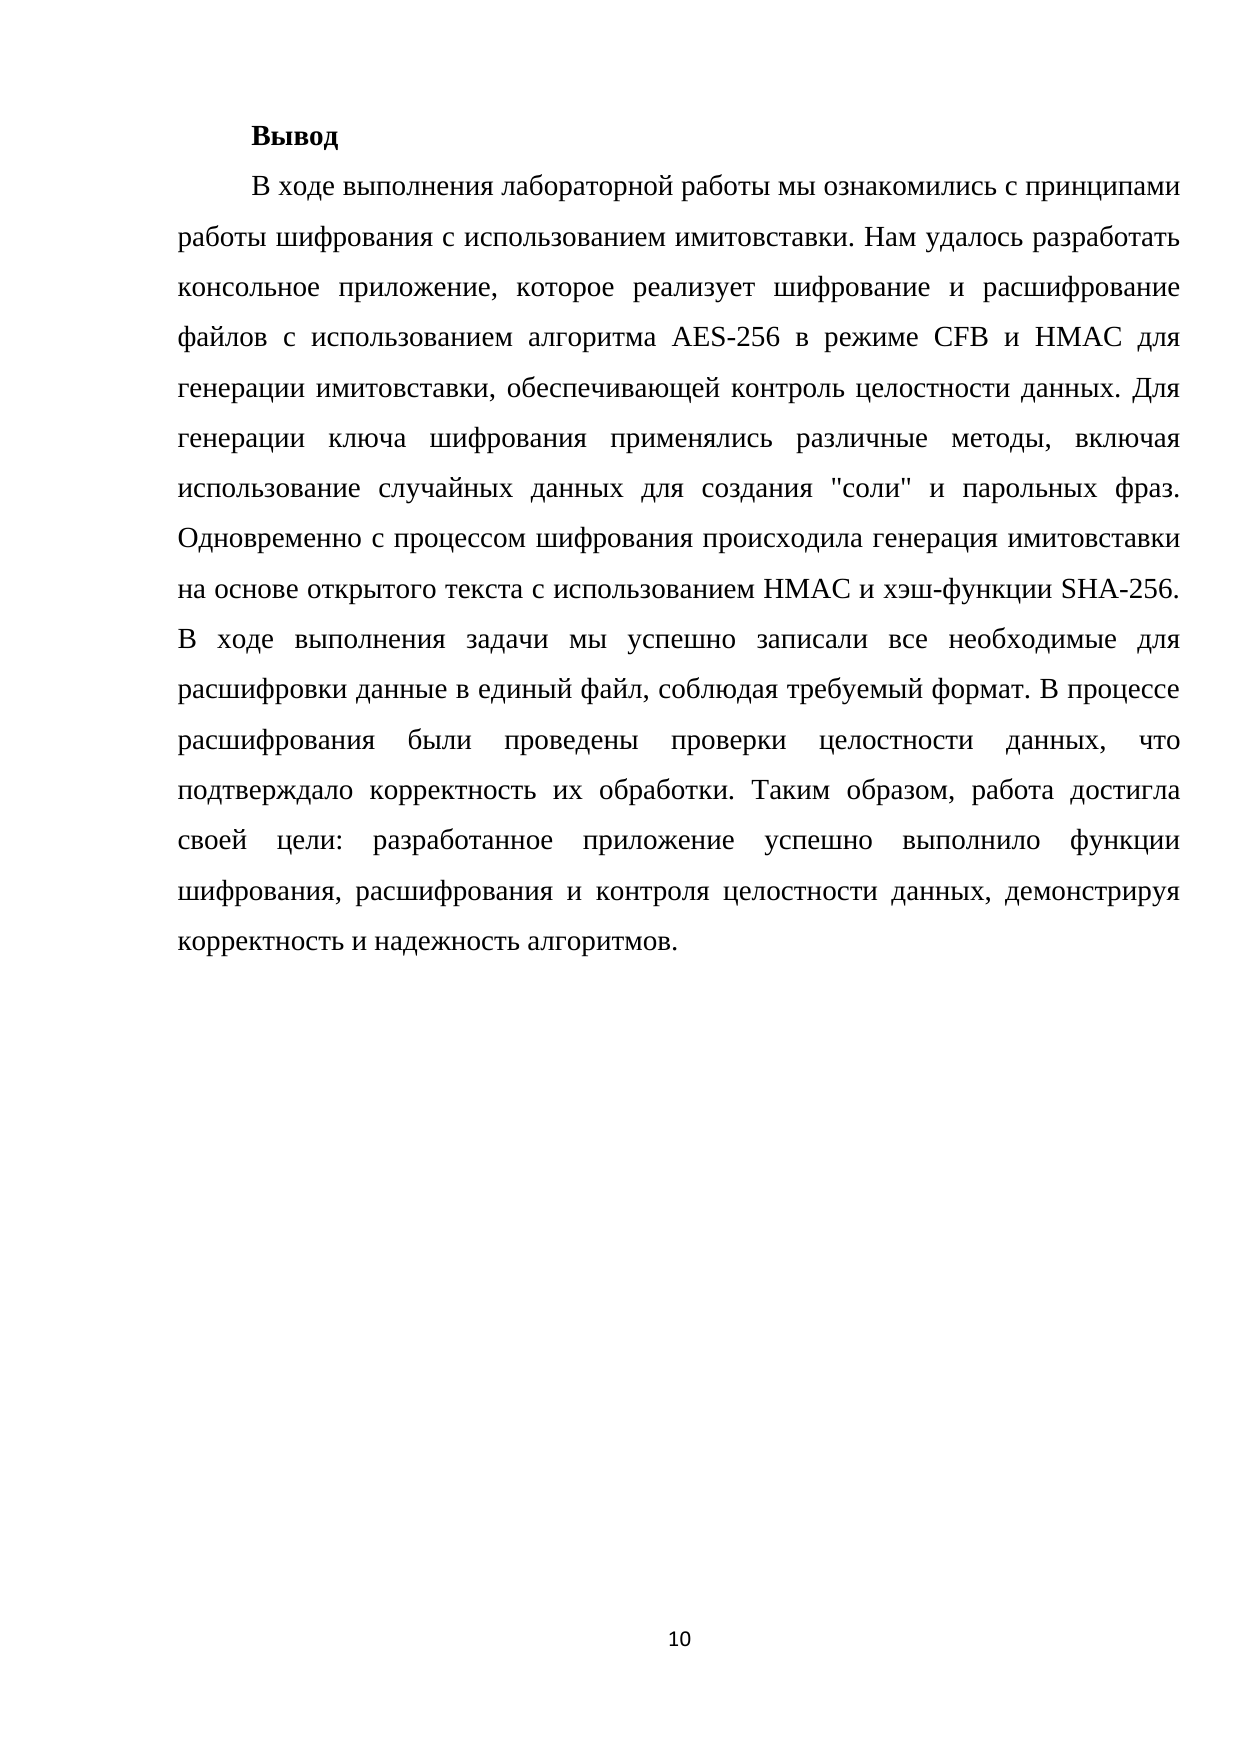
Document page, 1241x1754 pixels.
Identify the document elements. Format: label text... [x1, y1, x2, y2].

text В ходе выполнения лабораторной работы мы ознакомились с принципами работы шифрования с использованием имитовставки. Нам удалось разработать консольное приложение, которое реализует шифрование и расшифрование файлов с использованием алгоритма AES-256 в режиме CFB и HMAC для генерации имитовставки, обеспечивающей контроль целостности данных. Для генерации ключа шифрования применялись различные методы, включая использование случайных данных для создания "соли" и парольных фраз. Одновременно с процессом шифрования происходила генерация имитовставки на основе открытого текста с использованием HMAC и хэш-функции SHA-256. В ходе выполнения задачи мы успешно записали все необходимые для расшифровки данные в единый файл, соблюдая требуемый формат. В процессе расшифрования были проведены проверки целостности данных, что подтверждало корректность их обработки. Таким образом, работа достигла своей цели: разработанное приложение успешно выполнило функции шифрования, расшифрования и контроля целостности данных, демонстрируя корректность и надежность алгоритмов. [177, 168, 1181, 957]
text Вывод [177, 118, 1181, 152]
